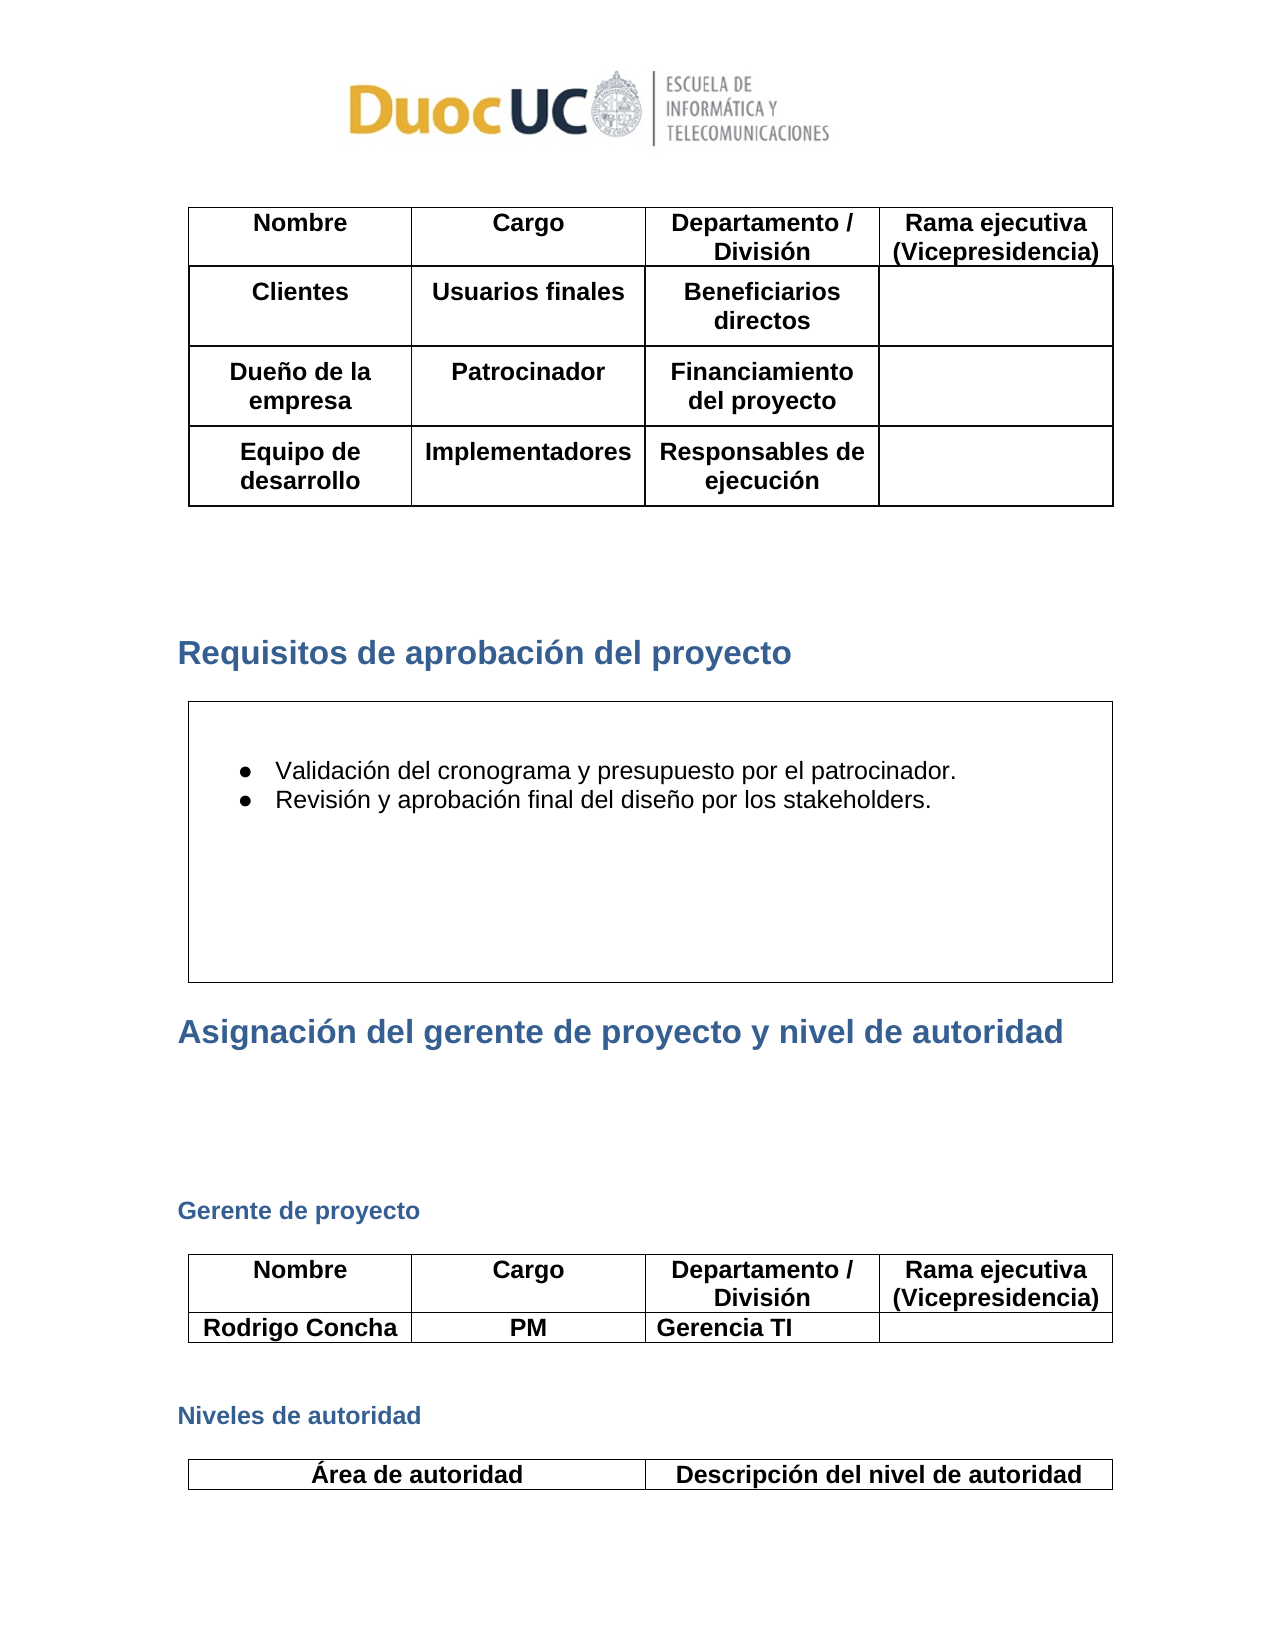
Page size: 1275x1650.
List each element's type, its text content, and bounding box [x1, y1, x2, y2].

table_header Nombre [189, 1255, 411, 1312]
subtitle Niveles de autoridad [177, 1401, 1098, 1430]
table_cell Usuarios finales [412, 267, 644, 345]
table_header Departamento / División [646, 1255, 879, 1312]
table_header Rama ejecutiva (Vicepresidencia) [880, 208, 1112, 265]
table_cell Dueño de la empresa [190, 347, 411, 425]
table_cell Equipo de desarrollo [190, 427, 411, 505]
table_header Validación del cronograma y presupuesto por el patrocinador. Revisión y aprobación final del diseño por los stakeholders. [189, 702, 1112, 982]
subtitle Gerente de proyecto [177, 1196, 1098, 1224]
table_header Área de autoridad [189, 1460, 645, 1489]
table_cell Gerencia TI [646, 1313, 879, 1342]
table_header Departamento / División [646, 208, 879, 265]
table_header Cargo [412, 1255, 645, 1312]
table_cell Clientes [190, 267, 411, 345]
table_cell Implementadores [412, 427, 644, 505]
table_cell [880, 1313, 1112, 1342]
picture [341, 53, 843, 164]
table_cell [880, 267, 1112, 345]
table_cell Beneficiarios directos [646, 267, 878, 345]
table_cell PM [412, 1313, 645, 1342]
table_cell Patrocinador [412, 347, 644, 425]
table_header Nombre [189, 208, 411, 265]
table_cell Financiamiento del proyecto [646, 347, 878, 425]
table_cell [880, 347, 1112, 425]
table_cell [880, 427, 1112, 505]
table_header Rama ejecutiva (Vicepresidencia) [880, 1255, 1112, 1312]
table_header Descripción del nivel de autoridad [646, 1460, 1112, 1489]
table_cell Rodrigo Concha [189, 1313, 411, 1342]
subtitle Requisitos de aprobación del proyecto [177, 633, 1098, 672]
table_cell Responsables de ejecución [646, 427, 878, 505]
subtitle Asignación del gerente de proyecto y nivel de autoridad [177, 1012, 1098, 1051]
table_header Cargo [412, 208, 645, 265]
